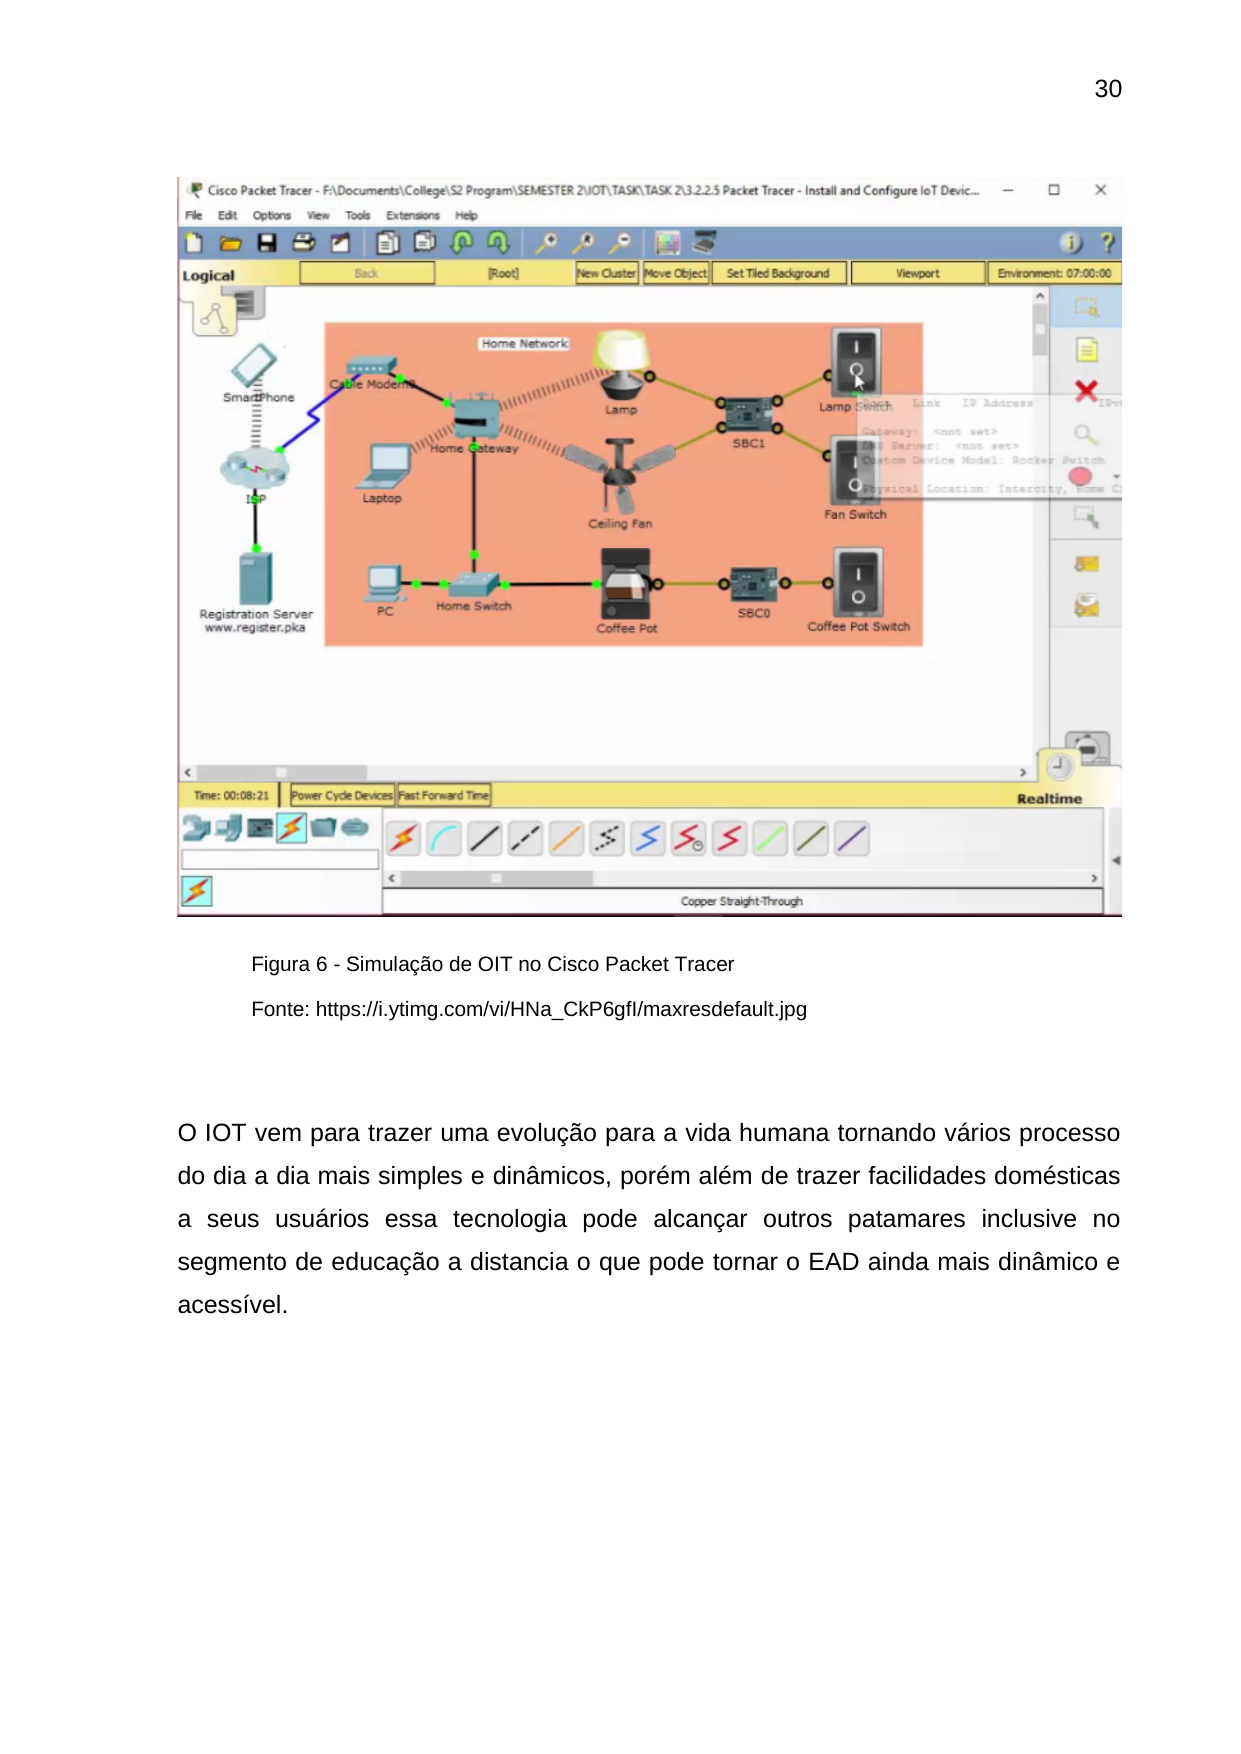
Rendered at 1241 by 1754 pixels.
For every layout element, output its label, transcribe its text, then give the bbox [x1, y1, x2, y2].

text Figura 6 - Simulação de OIT no Cisco Packet Tracer [177, 952, 1122, 976]
text O IOT vem para trazer uma evolução para a vida humana tornando vários processo do dia a dia mais simples e dinâmicos, porém além de trazer facilidades domésticas a seus usuários essa tecnologia pode alcançar outros patamares inclusive no segmento de educação a distancia o que pode tornar o EAD ainda mais dinâmico e acessível. [177, 1117, 1122, 1319]
text Fonte: https://i.ytimg.com/vi/HNa_CkP6gfI/maxresdefault.jpg [177, 997, 1122, 1021]
